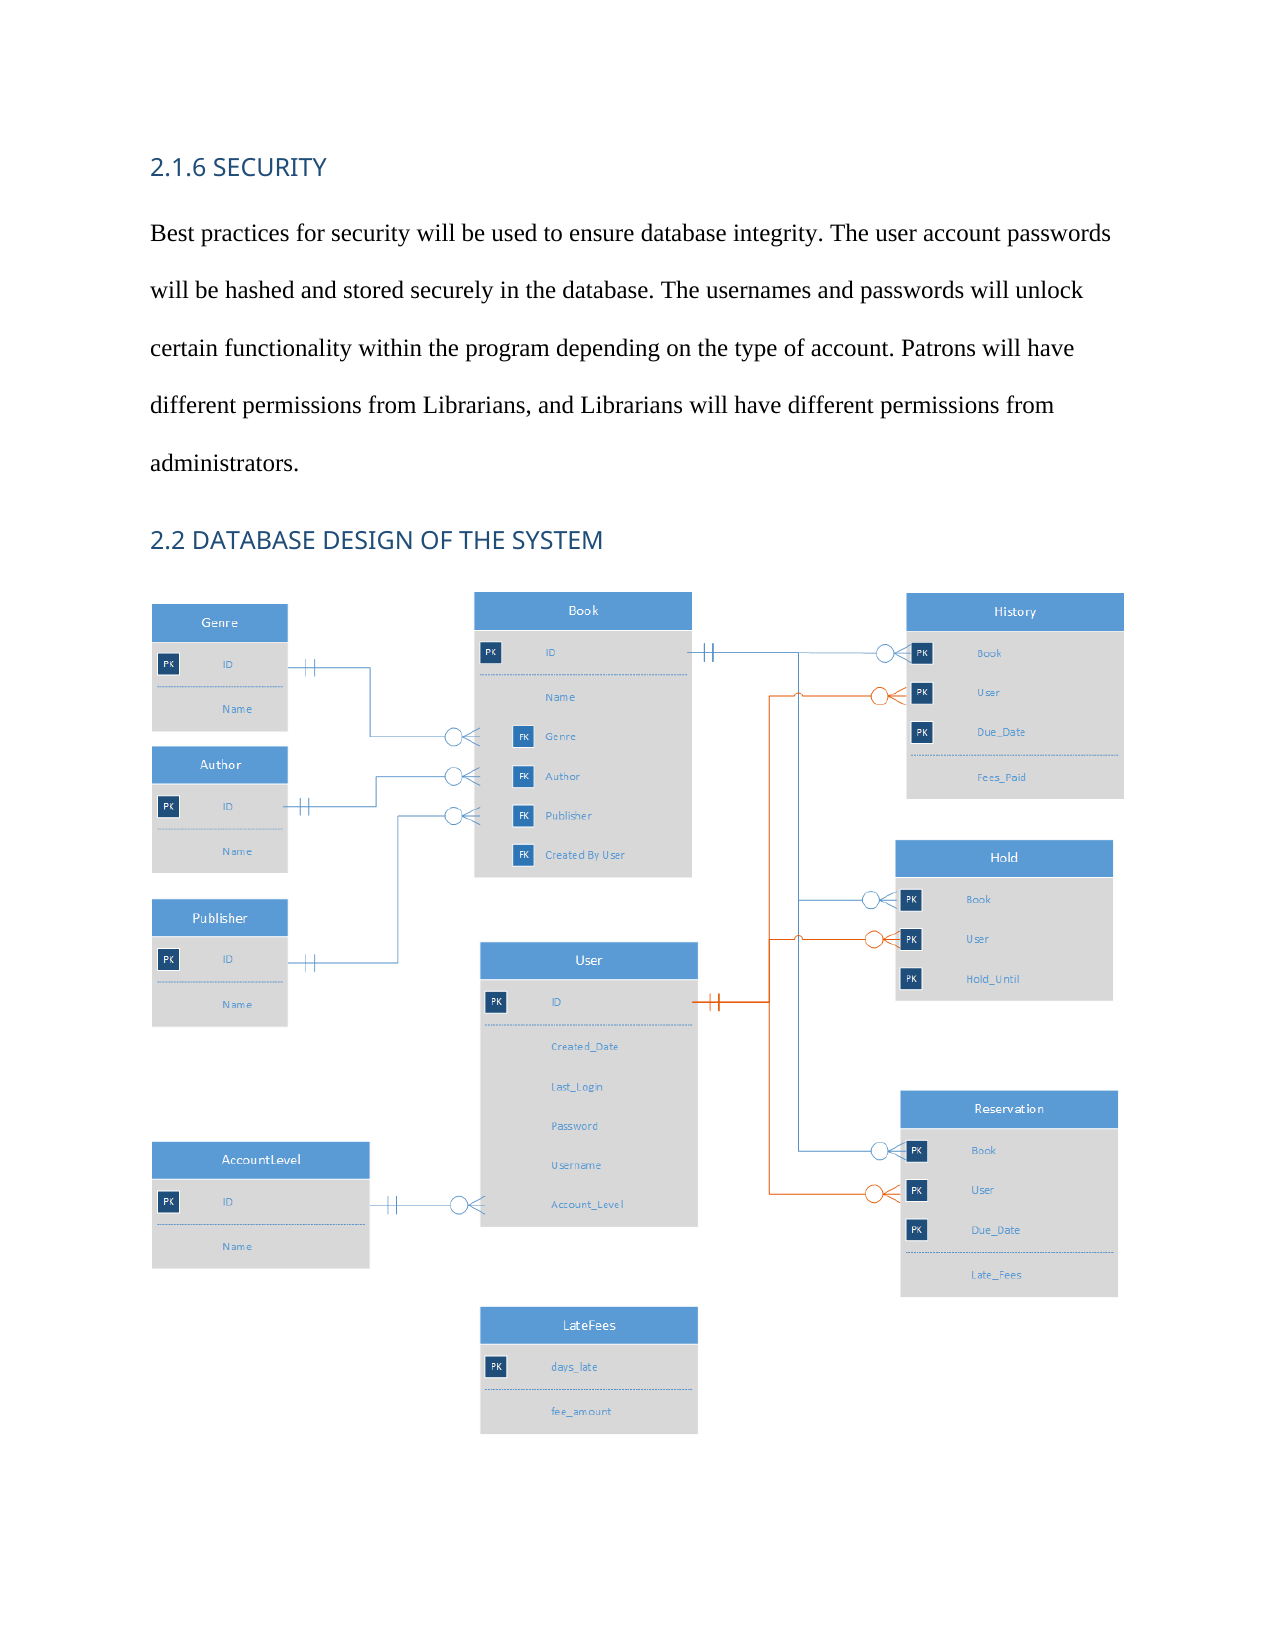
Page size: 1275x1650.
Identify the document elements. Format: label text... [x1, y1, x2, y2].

subtitle 2.1.6 SECURITY [150, 150, 1125, 184]
picture [150, 590, 1125, 1435]
subtitle 2.2 DATABASE DESIGN OF THE SYSTEM [150, 522, 1125, 556]
